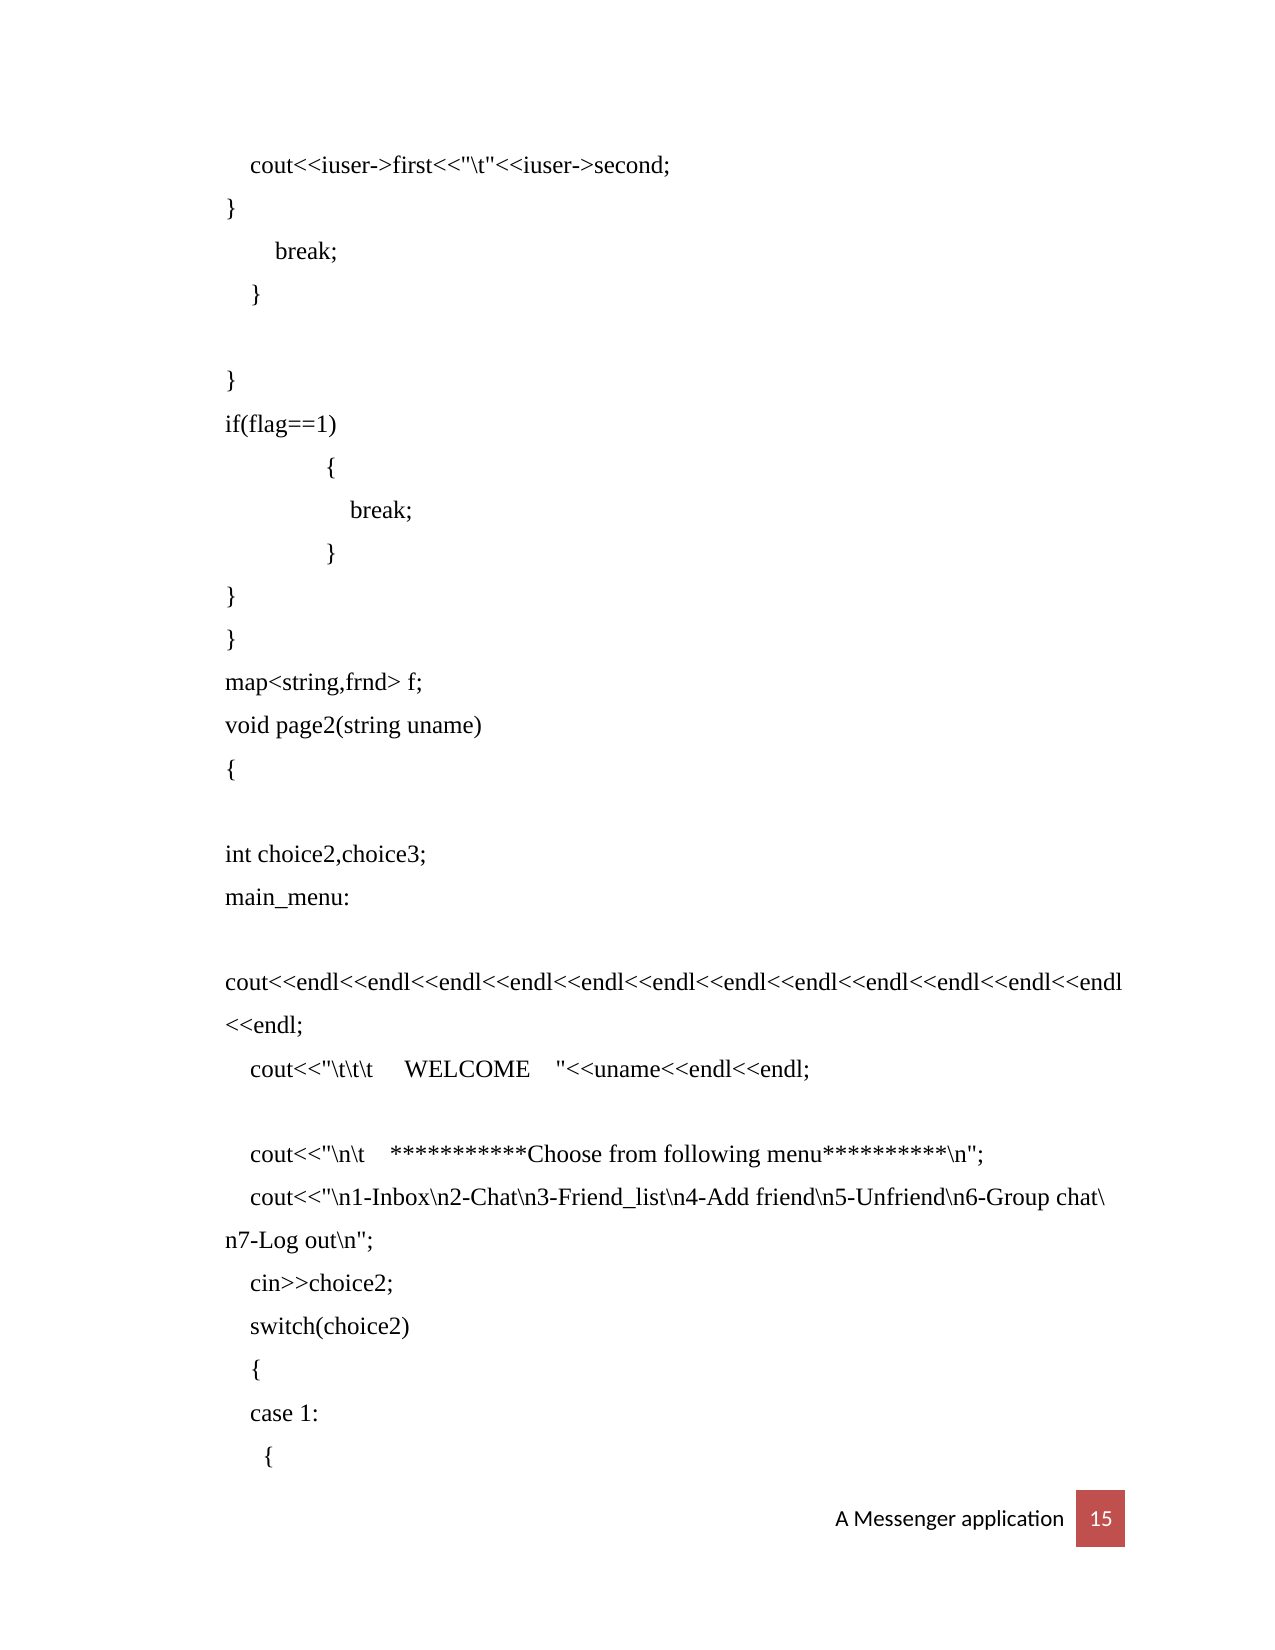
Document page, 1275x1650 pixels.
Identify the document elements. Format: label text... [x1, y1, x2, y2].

list } [225, 366, 1125, 394]
list break; [225, 495, 1125, 524]
list cout<<iuser->first<<"\t"<<iuser->second; [225, 150, 1125, 179]
list } [225, 538, 1125, 567]
list } [225, 279, 1125, 308]
list cout<<"\n1-Inbox\n2-Chat\n3-Friend_list\n4-Add friend\n5-Unfriend\n6-Group chat\n7-Log out\n"; [225, 1182, 1125, 1254]
list { [225, 452, 1125, 481]
list map<string,frnd> f; [225, 667, 1125, 696]
list main_menu: [225, 882, 1125, 911]
list } [225, 624, 1125, 653]
list } [225, 581, 1125, 610]
list cout<<"\n\t ***********Choose from following menu**********\n"; [225, 1139, 1125, 1168]
list cout<<"\t\t\t WELCOME "<<uname<<endl<<endl; [225, 1054, 1125, 1082]
list break; [225, 236, 1125, 265]
list cout<<endl<<endl<<endl<<endl<<endl<<endl<<endl<<endl<<endl<<endl<<endl<<endl<<endl; [225, 925, 1125, 1039]
list void page2(string uname) [225, 711, 1125, 739]
list switch(choice2) [225, 1311, 1125, 1340]
list case 1: [225, 1398, 1125, 1426]
list { [225, 754, 1125, 782]
list int choice2,choice3; [225, 839, 1125, 868]
list } [225, 193, 1125, 222]
list { [225, 1441, 1125, 1469]
list cin>>choice2; [225, 1268, 1125, 1297]
list { [225, 1354, 1125, 1383]
list if(flag==1) [225, 409, 1125, 437]
